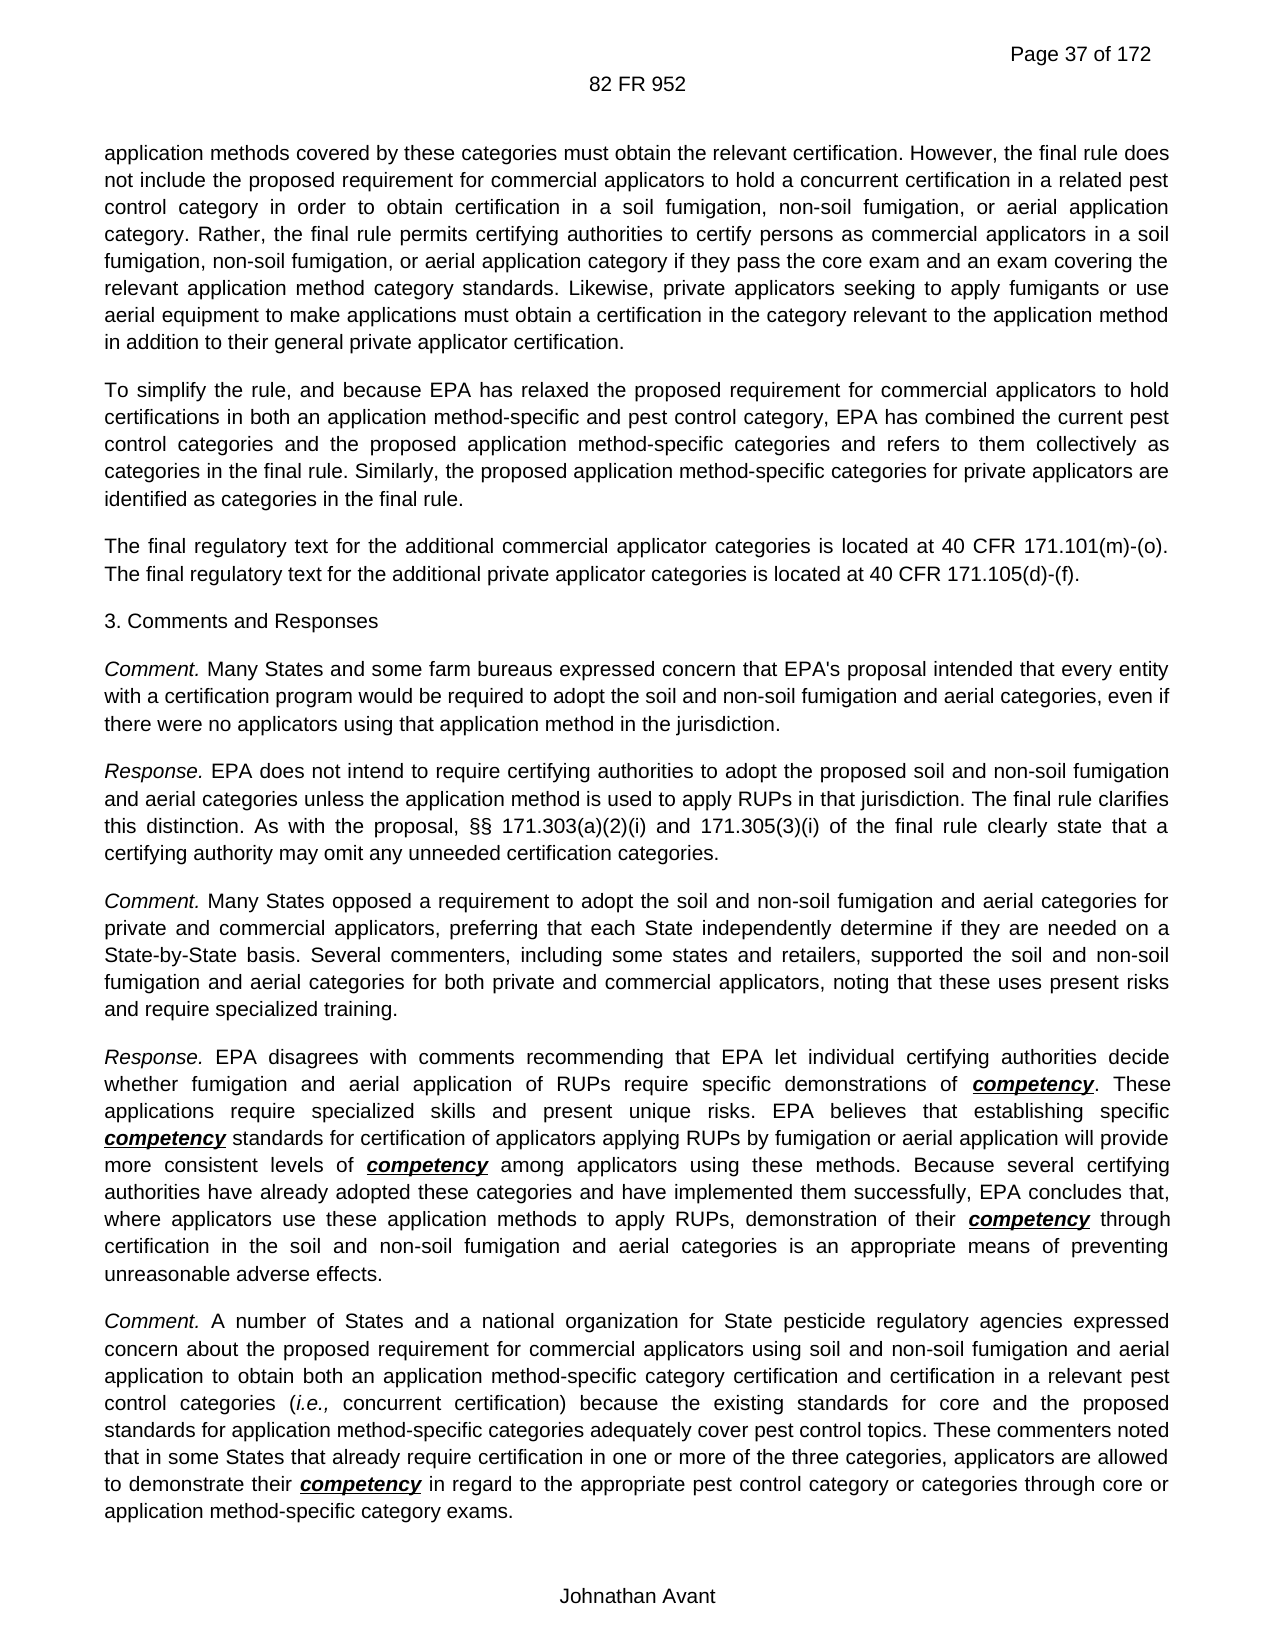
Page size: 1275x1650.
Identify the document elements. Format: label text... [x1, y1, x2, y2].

text Comment. A number of States and a national organization for State pesticide regulatory agencies expressed concern about the proposed requirement for commercial applicators using soil and non-soil fumigation and aerial application to obtain both an application method-specific category certification and certification in a relevant pest control categories (i.e., concurrent certification) because the existing standards for core and the proposed standards for application method-specific categories adequately cover pest control topics. These commenters noted that in some States that already require certification in one or more of the three categories, applicators are allowed to demonstrate their competency in regard to the appropriate pest control category or categories through core or application method-specific category exams. [104, 1306, 1171, 1523]
text Comment. Many States opposed a requirement to adopt the soil and non-soil fumigation and aerial categories for private and commercial applicators, preferring that each State independently determine if they are needed on a State-by-State basis. Several commenters, including some states and retailers, supported the soil and non-soil fumigation and aerial categories for both private and commercial applicators, noting that these uses present risks and require specialized training. [104, 885, 1171, 1021]
text Response. EPA disagrees with comments recommending that EPA let individual certifying authorities decide whether fumigation and aerial application of RUPs require specific demonstrations of competency. These applications require specialized skills and present unique risks. EPA believes that establishing specific competency standards for certification of applicators applying RUPs by fumigation or aerial application will provide more consistent levels of competency among applicators using these methods. Because several certifying authorities have already adopted these categories and have implemented them successfully, EPA concludes that, where applicators use these application methods to apply RUPs, demonstration of their competency through certification in the soil and non-soil fumigation and aerial categories is an appropriate means of preventing unreasonable adverse effects. [104, 1042, 1171, 1285]
text To simplify the rule, and because EPA has relaxed the proposed requirement for commercial applicators to hold certifications in both an application method-specific and pest control category, EPA has combined the current pest control categories and the proposed application method-specific categories and refers to them collectively as categories in the final rule. Similarly, the proposed application method-specific categories for private applicators are identified as categories in the final rule. [104, 375, 1171, 510]
text The final regulatory text for the additional commercial applicator categories is located at 40 CFR 171.101(m)-(o). The final regulatory text for the additional private applicator categories is located at 40 CFR 171.105(d)-(f). [104, 531, 1171, 585]
text Comment. Many States and some farm bureaus expressed concern that EPA's proposal intended that every entity with a certification program would be required to adopt the soil and non-soil fumigation and aerial categories, even if there were no applicators using that application method in the jurisdiction. [104, 654, 1171, 735]
text Response. EPA does not intend to require certifying authorities to adopt the proposed soil and non-soil fumigation and aerial categories unless the application method is used to apply RUPs in that jurisdiction. The final rule clarifies this distinction. As with the proposal, §§ 171.303(a)(2)(i) and 171.305(3)(i) of the final rule clearly state that a certifying authority may omit any unneeded certification categories. [104, 756, 1171, 864]
text 3. Comments and Responses [104, 606, 1171, 633]
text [104, 137, 1171, 354]
